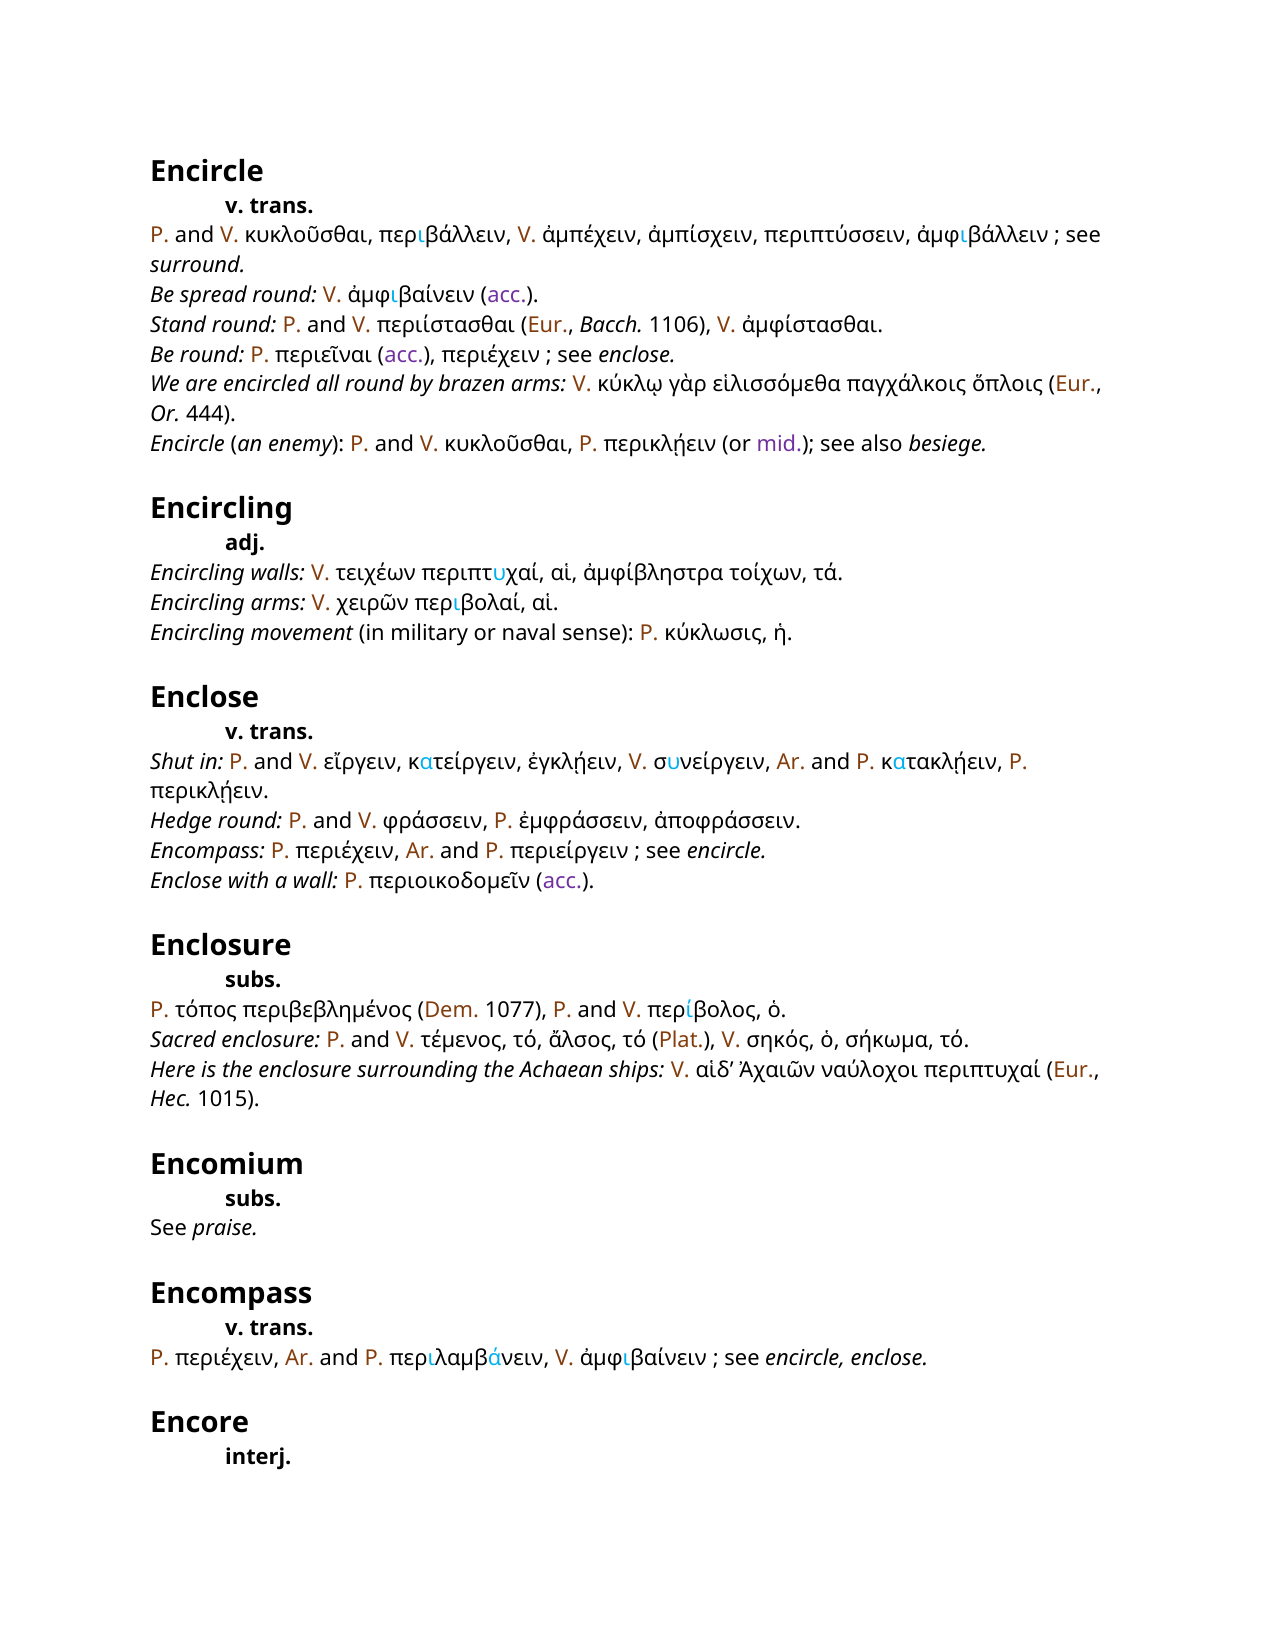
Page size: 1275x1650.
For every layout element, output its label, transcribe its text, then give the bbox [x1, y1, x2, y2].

text Encircling arms: V. χειρῶν περιβολαί, αἱ. [150, 587, 1125, 617]
text P. περιέχειν, Ar. and P. περιλαμβάνειν, V. ἀμφιβαίνειν ; see encircle, enclose. [150, 1341, 1125, 1371]
text Here is the enclosure surrounding the Achaean ships: V. αἱδʼ Ἀχαιῶν ναύλοχοι περιπτυχαί (Eur., Hec. 1015). [150, 1053, 1125, 1113]
text Enclosure subs. [150, 924, 1125, 994]
text Enclose with a wall: P. περιοικοδομεῖν (acc.). [150, 865, 1125, 895]
text P. and V. κυκλοῦσθαι, περιβάλλειν, V. ἀμπέχειν, ἀμπίσχειν, περιπτύσσειν, ἀμφιβάλλειν ; see surround. [150, 219, 1125, 279]
text Encircle v. trans. [150, 150, 1125, 219]
text Be round: P. περιεῖναι (acc.), περιέχειν ; see enclose. [150, 339, 1125, 368]
text Stand round: P. and V. περιίστασθαι (Eur., Bacch. 1106), V. ἀμφίστασθαι. [150, 309, 1125, 339]
text Encircling movement (in military or naval sense): P. κύκλωσις, ἡ. [150, 617, 1125, 646]
text Sacred enclosure: P. and V. τέμενος, τό, ἄλσος, τό (Plat.), V. σηκός, ὁ, σήκωμα, τό. [150, 1024, 1125, 1053]
text Encompass: P. περιέχειν, Ar. and P. περιείργειν ; see encircle. [150, 835, 1125, 865]
text Enclose v. trans. [150, 676, 1125, 746]
text Encompass v. trans. [150, 1272, 1125, 1341]
text We are encircled all round by brazen arms: V. κύκλῳ γὰρ εἱλισσόμεθα παγχάλκοις ὅπλοις (Eur., Or. 444). [150, 368, 1125, 428]
text P. τόπος περιβεβλημένος (Dem. 1077), P. and V. περίβολος, ὁ. [150, 994, 1125, 1024]
text Encore interj. [150, 1401, 1125, 1471]
text Encomium subs. [150, 1143, 1125, 1212]
text Encircle (an enemy): P. and V. κυκλοῦσθαι, P. περικλῄειν (or mid.); see also besiege. [150, 428, 1125, 458]
text Encircling adj. [150, 488, 1125, 557]
text Shut in: P. and V. εἴργειν, κατείργειν, ἐγκλῄειν, V. συνείργειν, Ar. and P. κατακλῄειν, P. περικλῄειν. [150, 746, 1125, 805]
text Be spread round: V. ἀμφιβαίνειν (acc.). [150, 279, 1125, 309]
text See praise. [150, 1212, 1125, 1242]
text Hedge round: P. and V. φράσσειν, P. ἐμφράσσειν, ἀποφράσσειν. [150, 805, 1125, 835]
text Encircling walls: V. τειχέων περιπτυχαί, αἱ, ἀμφίβληστρα τοίχων, τά. [150, 557, 1125, 587]
